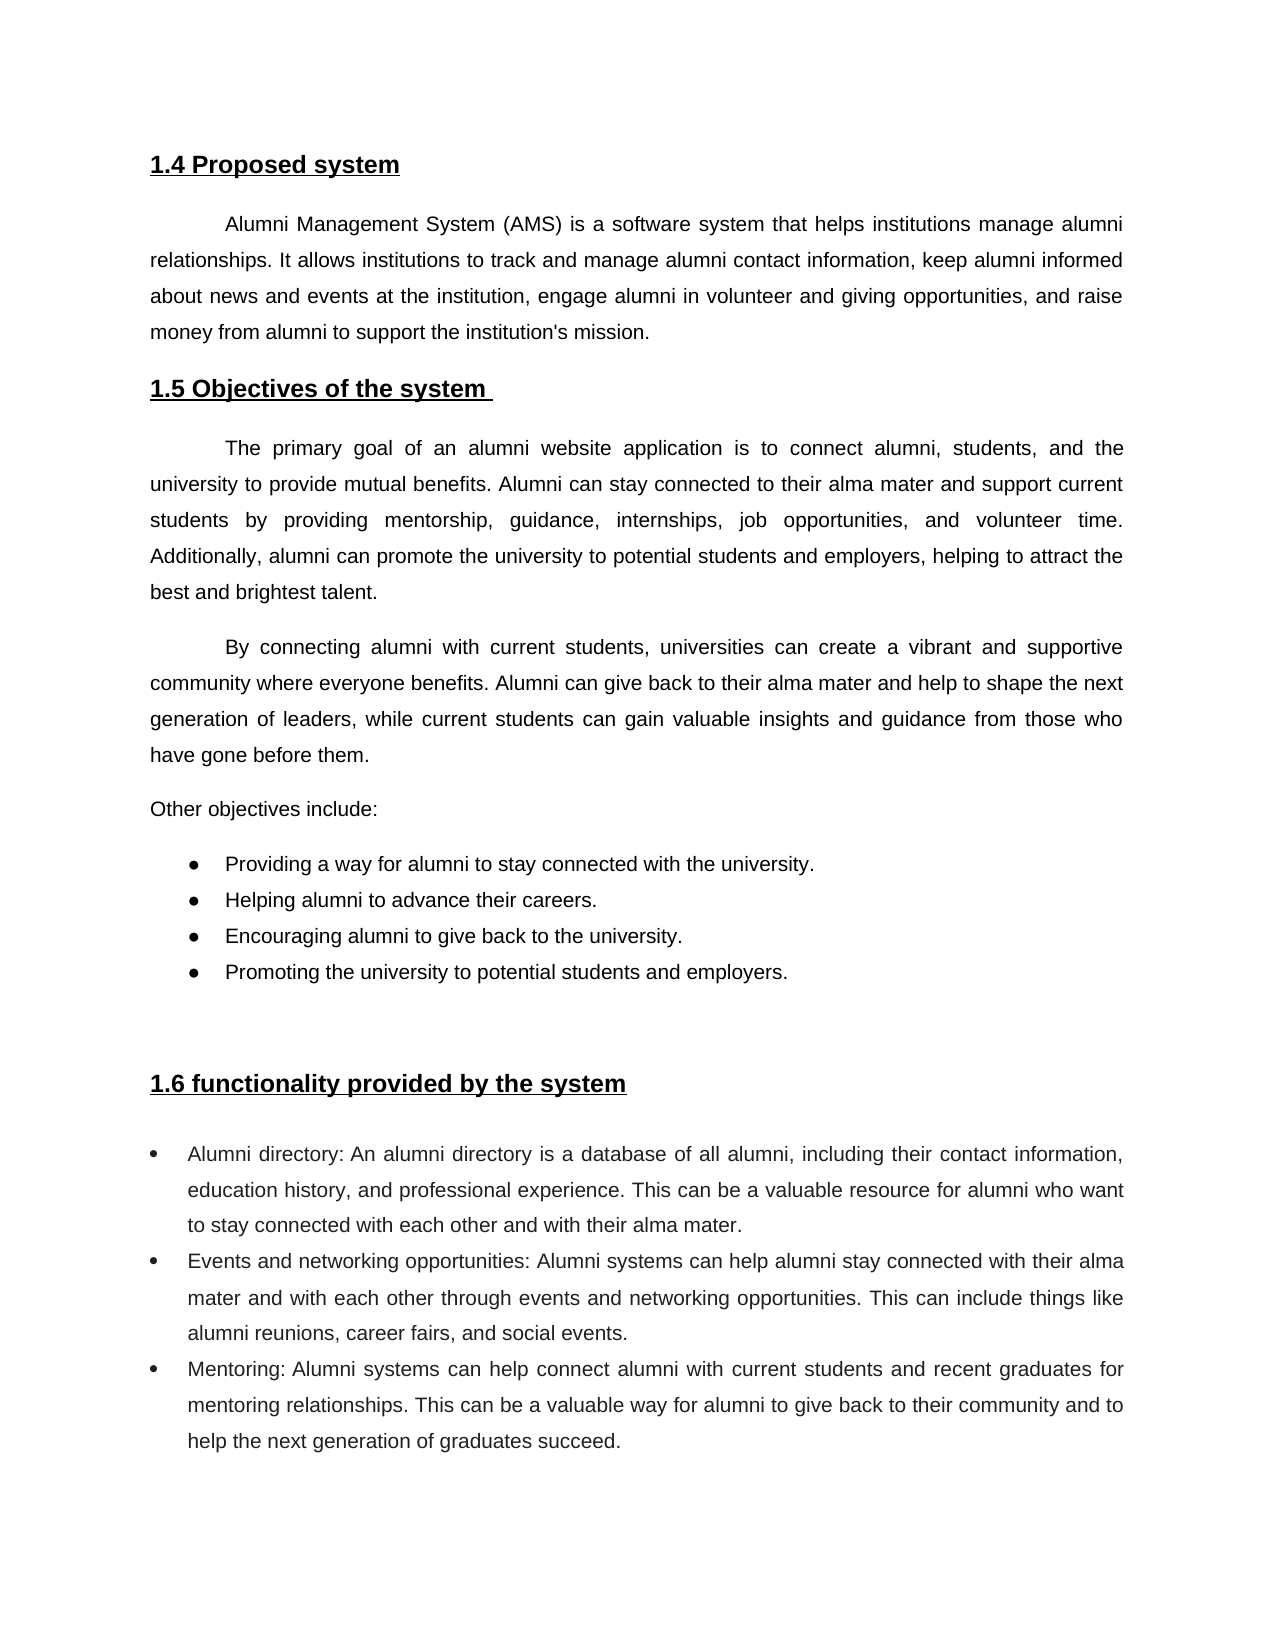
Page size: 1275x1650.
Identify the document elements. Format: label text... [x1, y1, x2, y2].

text Other objectives include: [150, 797, 1125, 821]
subtitle 1.6 functionality provided by the system [150, 1069, 1125, 1098]
text Alumni Management System (AMS) is a software system that helps institutions manage alumni relationships. It allows institutions to track and manage alumni contact information, keep alumni informed about news and events at the institution, engage alumni in volunteer and giving opportunities, and raise money from alumni to support the institution's mission. [150, 212, 1125, 344]
text The primary goal of an alumni website application is to connect alumni, students, and the university to provide mutual benefits. Alumni can stay connected to their alma mater and support current students by providing mentorship, guidance, internships, job opportunities, and volunteer time. Additionally, alumni can promote the university to potential students and employers, helping to attract the best and brightest talent. [150, 436, 1125, 604]
list Alumni directory: An alumni directory is a database of all alumni, including their contact information, education history, and professional experience. This can be a valuable resource for alumni who want to stay connected with each other and with their alma mater. [150, 1141, 1125, 1237]
list Events and networking opportunities: Alumni systems can help alumni stay connected with their alma mater and with each other through events and networking opportunities. This can include things like alumni reunions, career fairs, and social events. [150, 1249, 1125, 1345]
list Helping alumni to advance their careers. [187, 888, 1125, 912]
list Encouraging alumni to give back to the university. [187, 924, 1125, 948]
list Mentoring: Alumni systems can help connect alumni with current students and recent graduates for mentoring relationships. This can be a valuable way for alumni to give back to their community and to help the next generation of graduates succeed. [150, 1357, 1125, 1453]
list Providing a way for alumni to stay connected with the university. [187, 852, 1125, 876]
subtitle 1.5 Objectives of the system [150, 374, 1125, 403]
subtitle 1.4 Proposed system [150, 150, 1125, 179]
text By connecting alumni with current students, universities can create a vibrant and supportive community where everyone benefits. Alumni can give back to their alma mater and help to shape the next generation of leaders, while current students can gain valuable insights and guidance from those who have gone before them. [150, 635, 1125, 766]
list Promoting the university to potential students and employers. [187, 960, 1125, 984]
